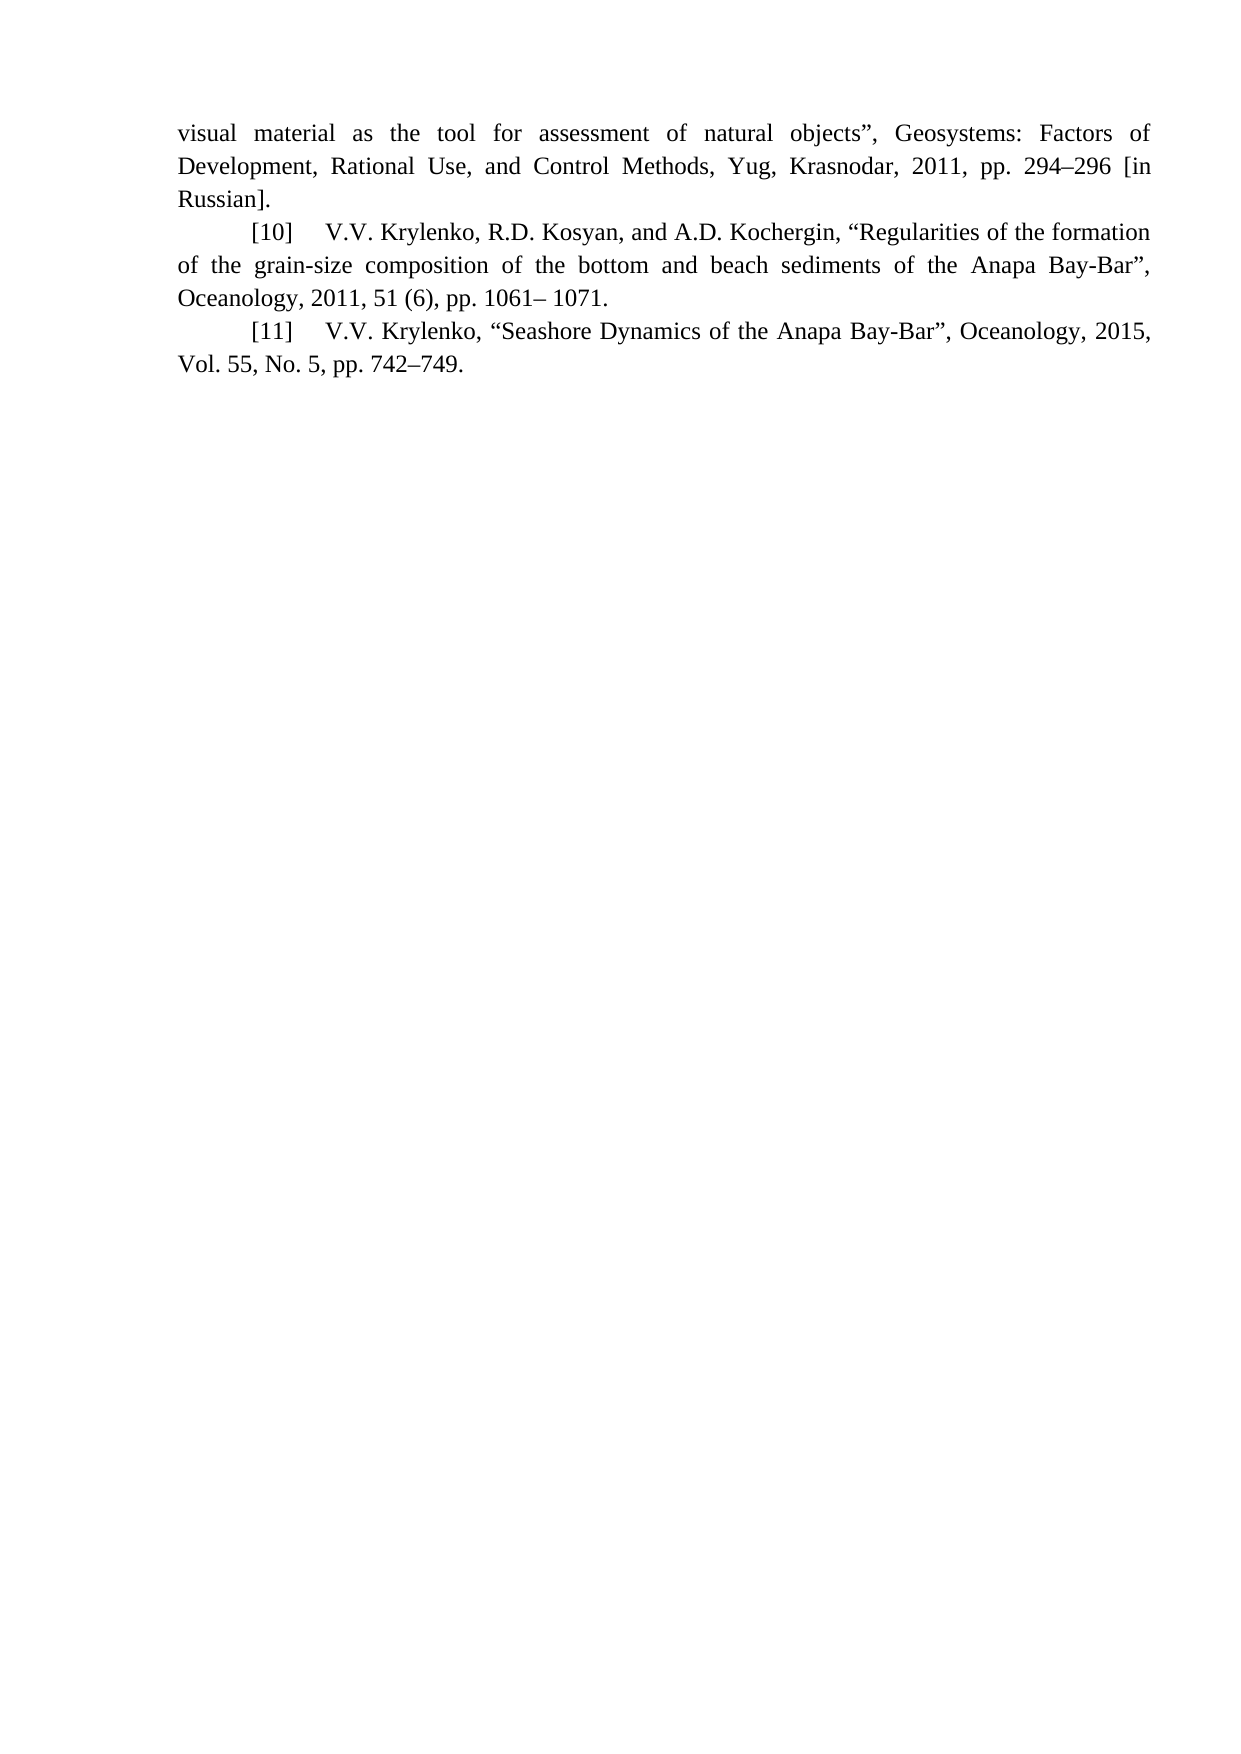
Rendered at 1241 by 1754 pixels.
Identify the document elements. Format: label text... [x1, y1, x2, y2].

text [177, 118, 1152, 213]
text [11] V.V. Krylenko, “Seashore Dynamics of the Anapa Bay-Bar”, Oceanology, 2015, Vol. 55, No. 5, pp. 742–749. [177, 316, 1152, 378]
text [10] V.V. Krylenko, R.D. Kosyan, and A.D. Kochergin, “Regularities of the formation of the grain-size composition of the bottom and beach sediments of the Anapa Bay-Bar”, Oceanology, 2011, 51 (6), pp. 1061– 1071. [177, 217, 1152, 312]
